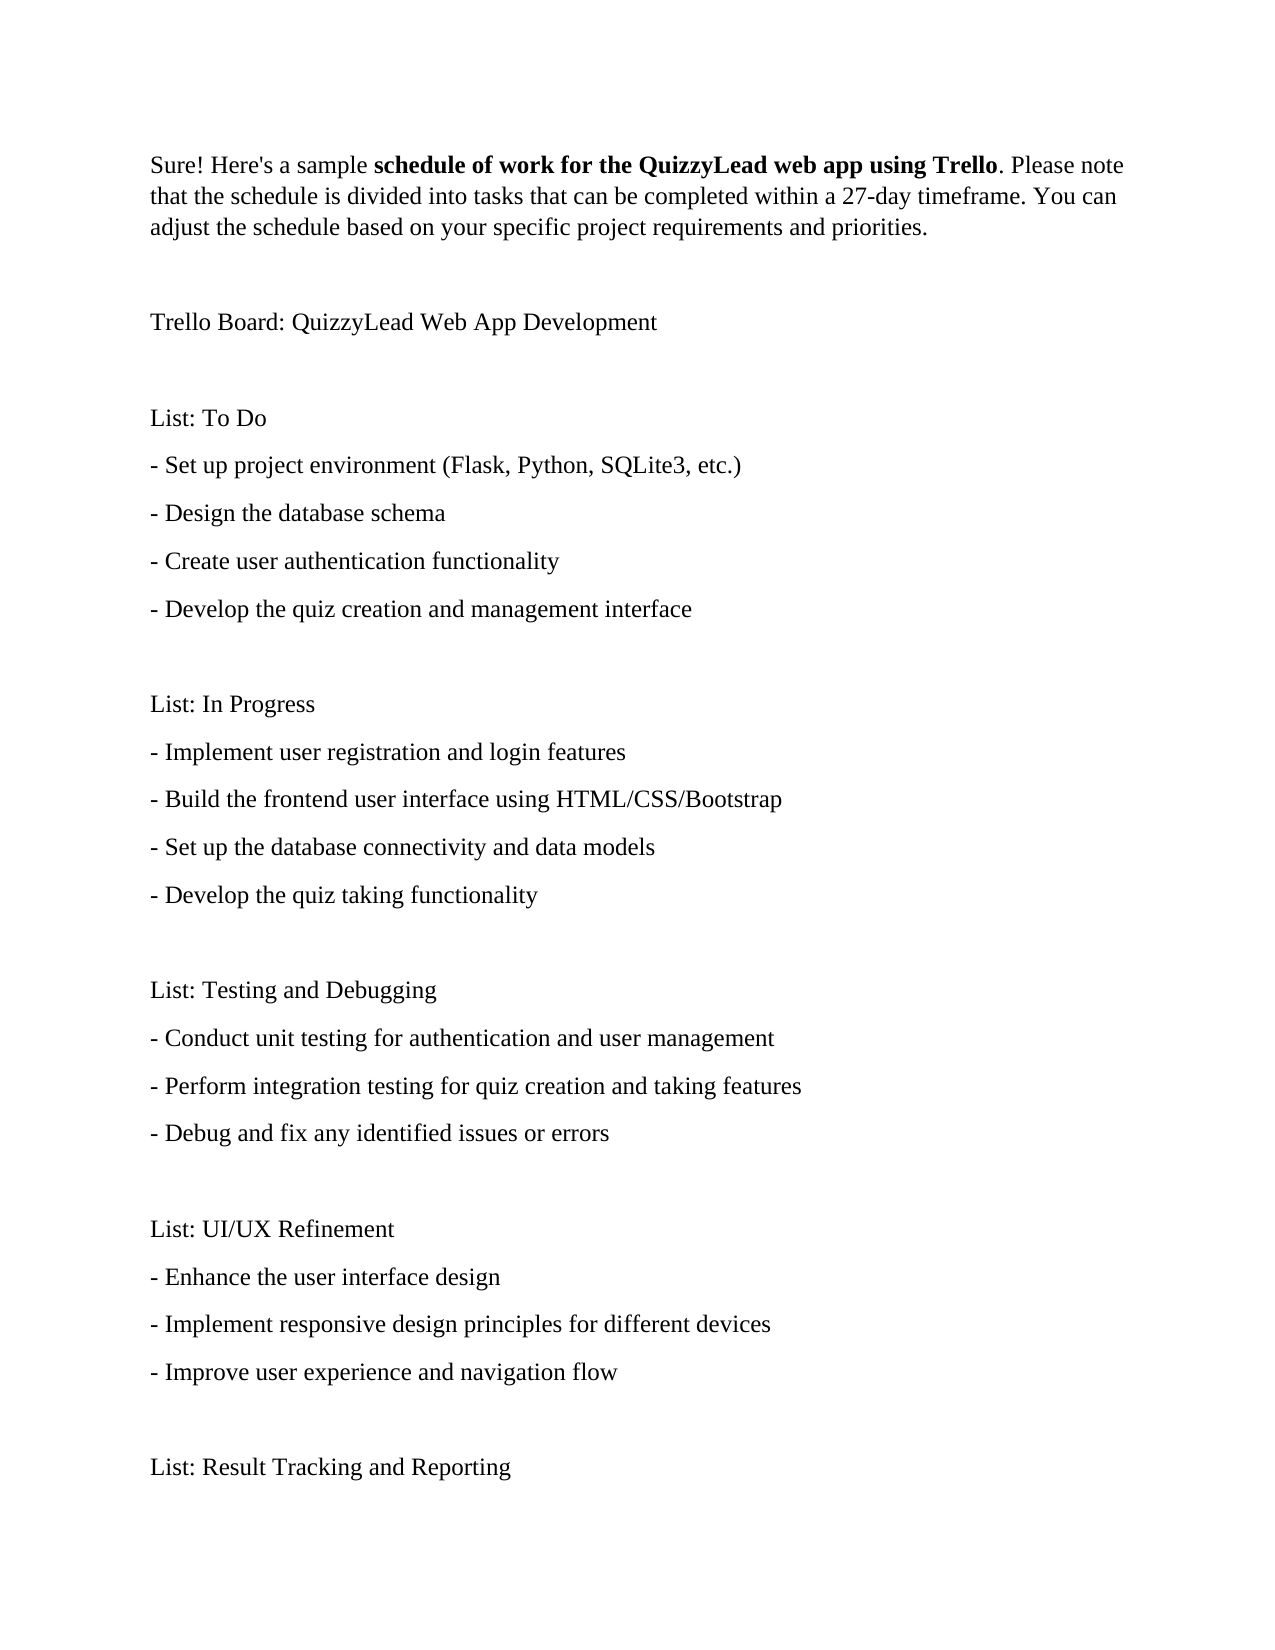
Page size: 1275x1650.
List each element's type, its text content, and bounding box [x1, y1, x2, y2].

text - Build the frontend user interface using HTML/CSS/Bootstrap [150, 784, 1125, 813]
text List: Testing and Debugging [150, 975, 1125, 1004]
text List: Result Tracking and Reporting [150, 1452, 1125, 1481]
text - Develop the quiz taking functionality [150, 880, 1125, 909]
text - Perform integration testing for quiz creation and taking features [150, 1071, 1125, 1099]
text - Implement user registration and login features [150, 737, 1125, 766]
text - Enhance the user interface design [150, 1262, 1125, 1290]
text - Create user authentication functionality [150, 546, 1125, 575]
text - Design the database schema [150, 498, 1125, 527]
text - Implement responsive design principles for different devices [150, 1309, 1125, 1338]
text List: To Do [150, 403, 1125, 432]
text - Conduct unit testing for authentication and user management [150, 1023, 1125, 1052]
text List: UI/UX Refinement [150, 1214, 1125, 1243]
text Sure! Here's a sample schedule of work for the QuizzyLead web app using Trello. Please note that the schedule is divided into tasks that can be completed within a 27-day timeframe. You can adjust the schedule based on your specific project requirements and priorities. [150, 150, 1125, 241]
text - Set up project environment (Flask, Python, SQLite3, etc.) [150, 451, 1125, 479]
text Trello Board: QuizzyLead Web App Development [150, 307, 1125, 336]
text List: In Progress [150, 689, 1125, 718]
text - Develop the quiz creation and management interface [150, 594, 1125, 622]
text - Debug and fix any identified issues or errors [150, 1118, 1125, 1147]
text - Improve user experience and navigation flow [150, 1357, 1125, 1386]
text - Set up the database connectivity and data models [150, 832, 1125, 861]
